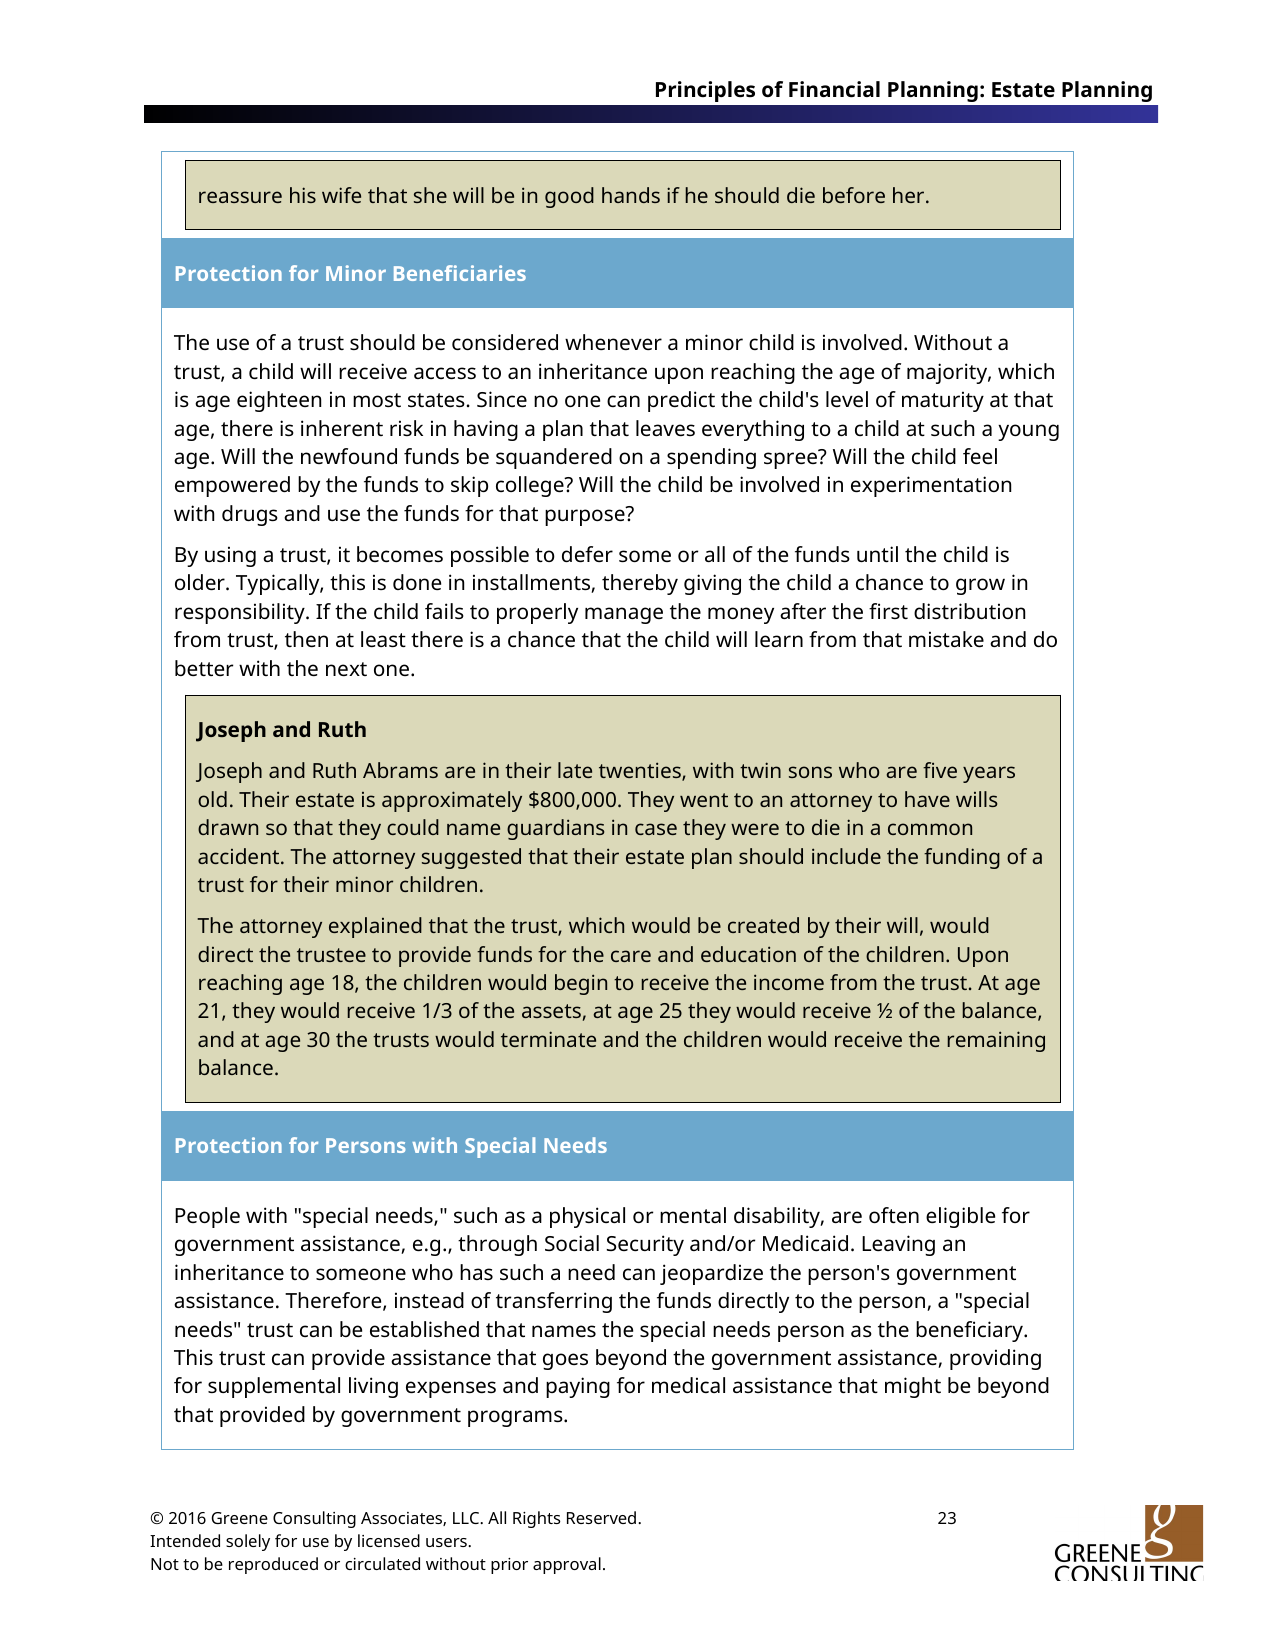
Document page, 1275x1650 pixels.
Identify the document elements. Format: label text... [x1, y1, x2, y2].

table_cell The use of a trust should be considered whenever a minor child is involved. Without a trust, a child will receive access to an inheritance upon reaching the age of majority, which is age eighteen in most states. Since no one can predict the child's level of maturity at that age, there is inherent risk in having a plan that leaves everything to a child at such a young age. Will the newfound funds be squandered on a spending spree? Will the child feel empowered by the funds to skip college? Will the child be involved in experimentation with drugs and use the funds for that purpose? By using a trust, it becomes possible to defer some or all of the funds until the child is older. Typically, this is done in installments, thereby giving the child a chance to grow in responsibility. If the child fails to properly manage the money after the first distribution from trust, then at least there is a chance that the child will learn from that mistake and do better with the next one. [162, 308, 1073, 1111]
picture [1053, 1505, 1203, 1581]
table_cell Protection for Persons with Special Needs [162, 1112, 1073, 1180]
table_cell Protection for Minor Beneficiaries [162, 239, 1073, 307]
